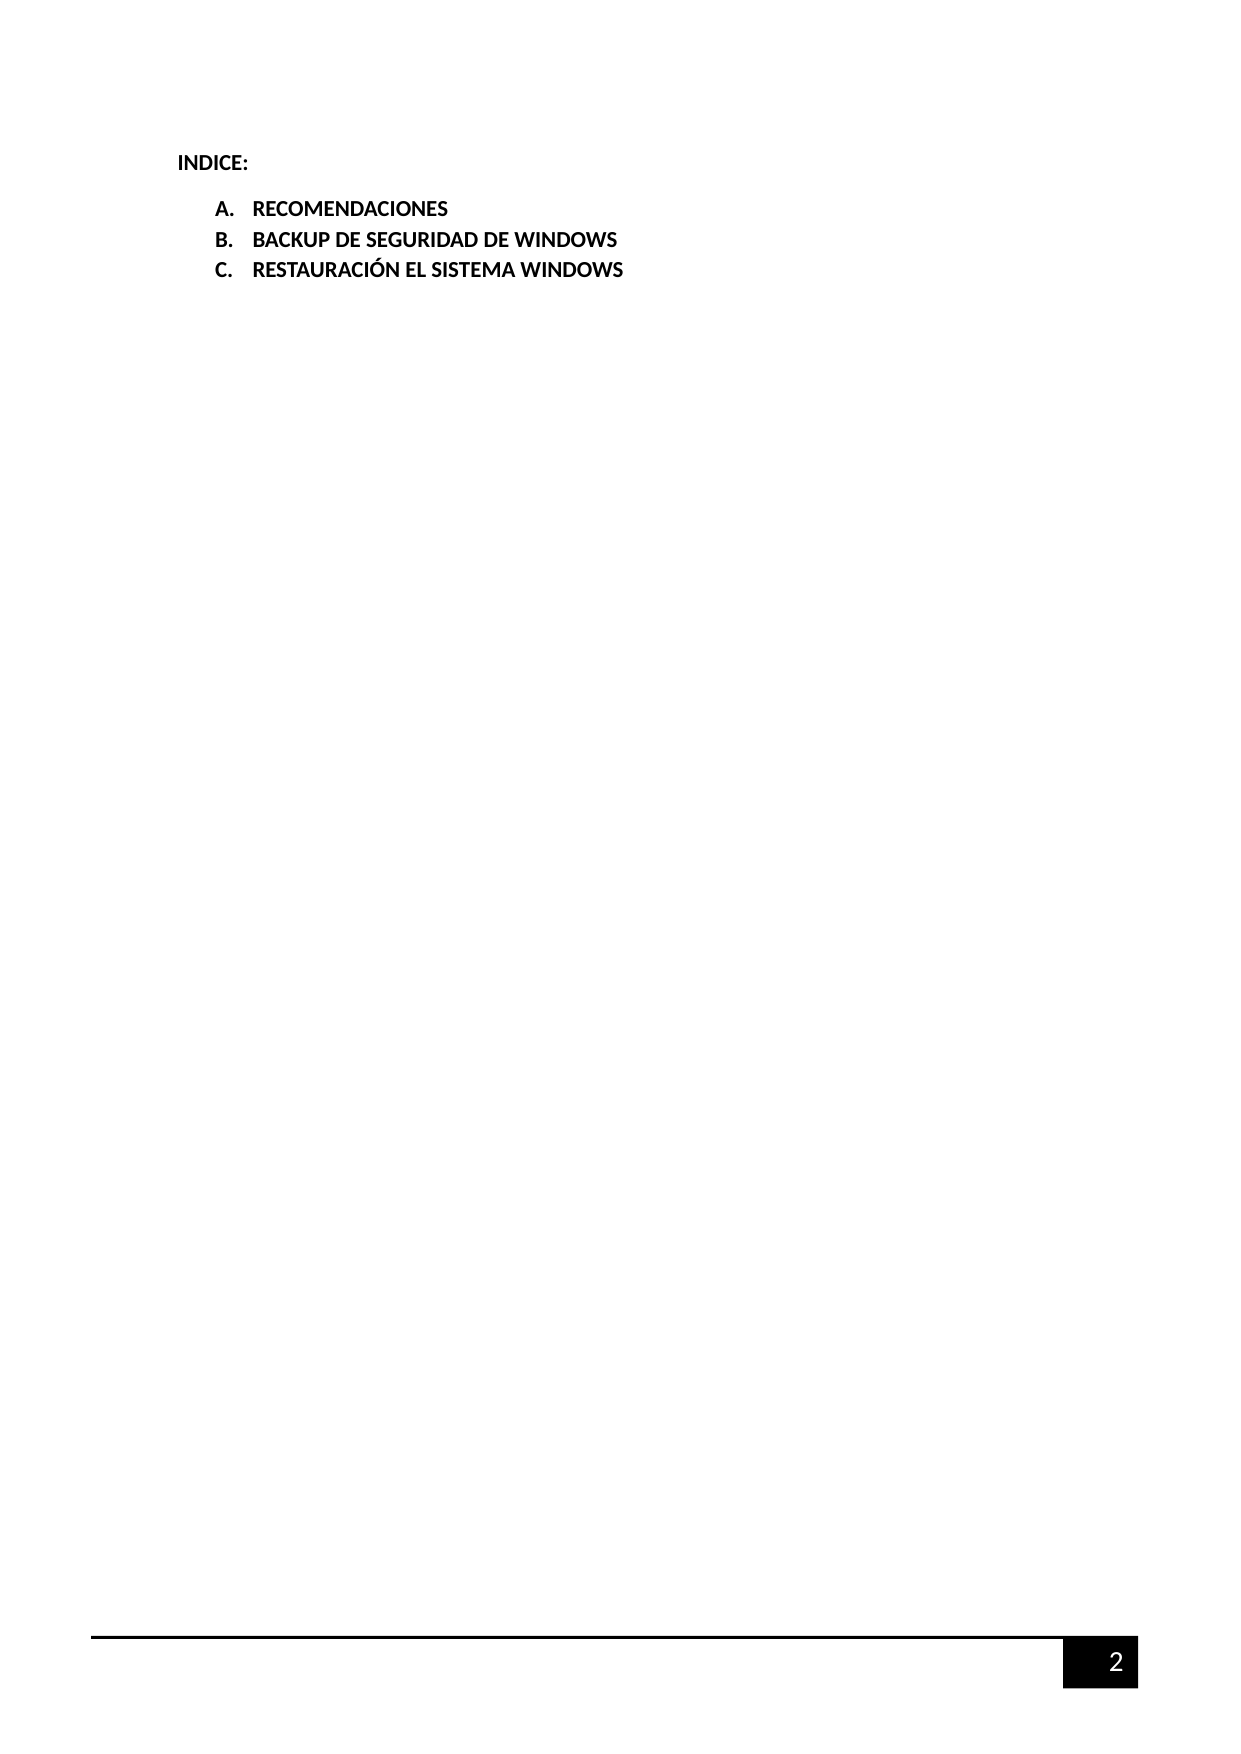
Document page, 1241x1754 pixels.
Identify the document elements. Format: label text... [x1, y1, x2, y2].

list BACKUP DE SEGURIDAD DE WINDOWS [215, 225, 1063, 253]
text INDICE: [177, 148, 1063, 176]
list RESTAURACIÓN EL SISTEMA WINDOWS [215, 255, 1063, 283]
list RECOMENDACIONES [215, 194, 1063, 222]
